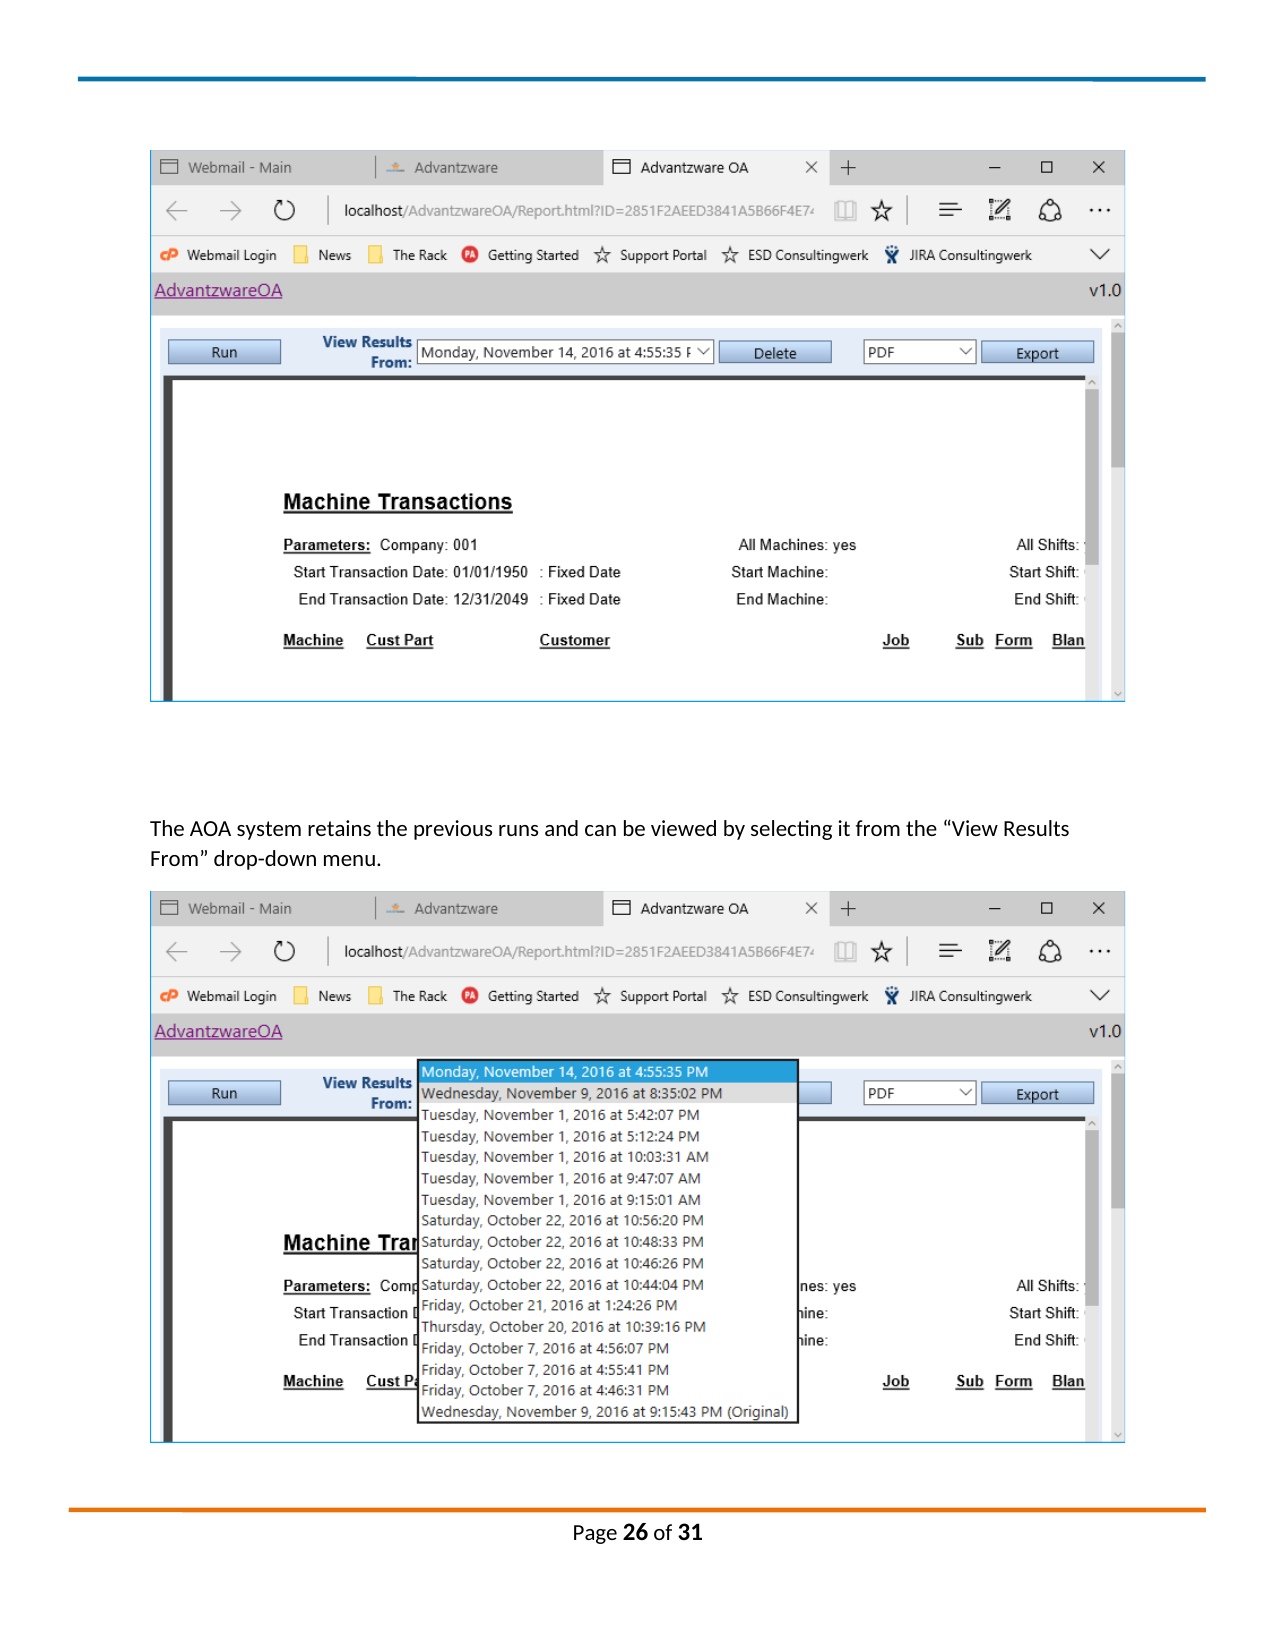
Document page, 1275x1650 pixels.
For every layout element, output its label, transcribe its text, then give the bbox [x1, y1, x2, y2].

picture [150, 150, 1125, 702]
picture [150, 891, 1125, 1443]
text The AOA system retains the previous runs and can be viewed by selecting it from the “View Results From” drop-down menu. [150, 814, 1125, 872]
